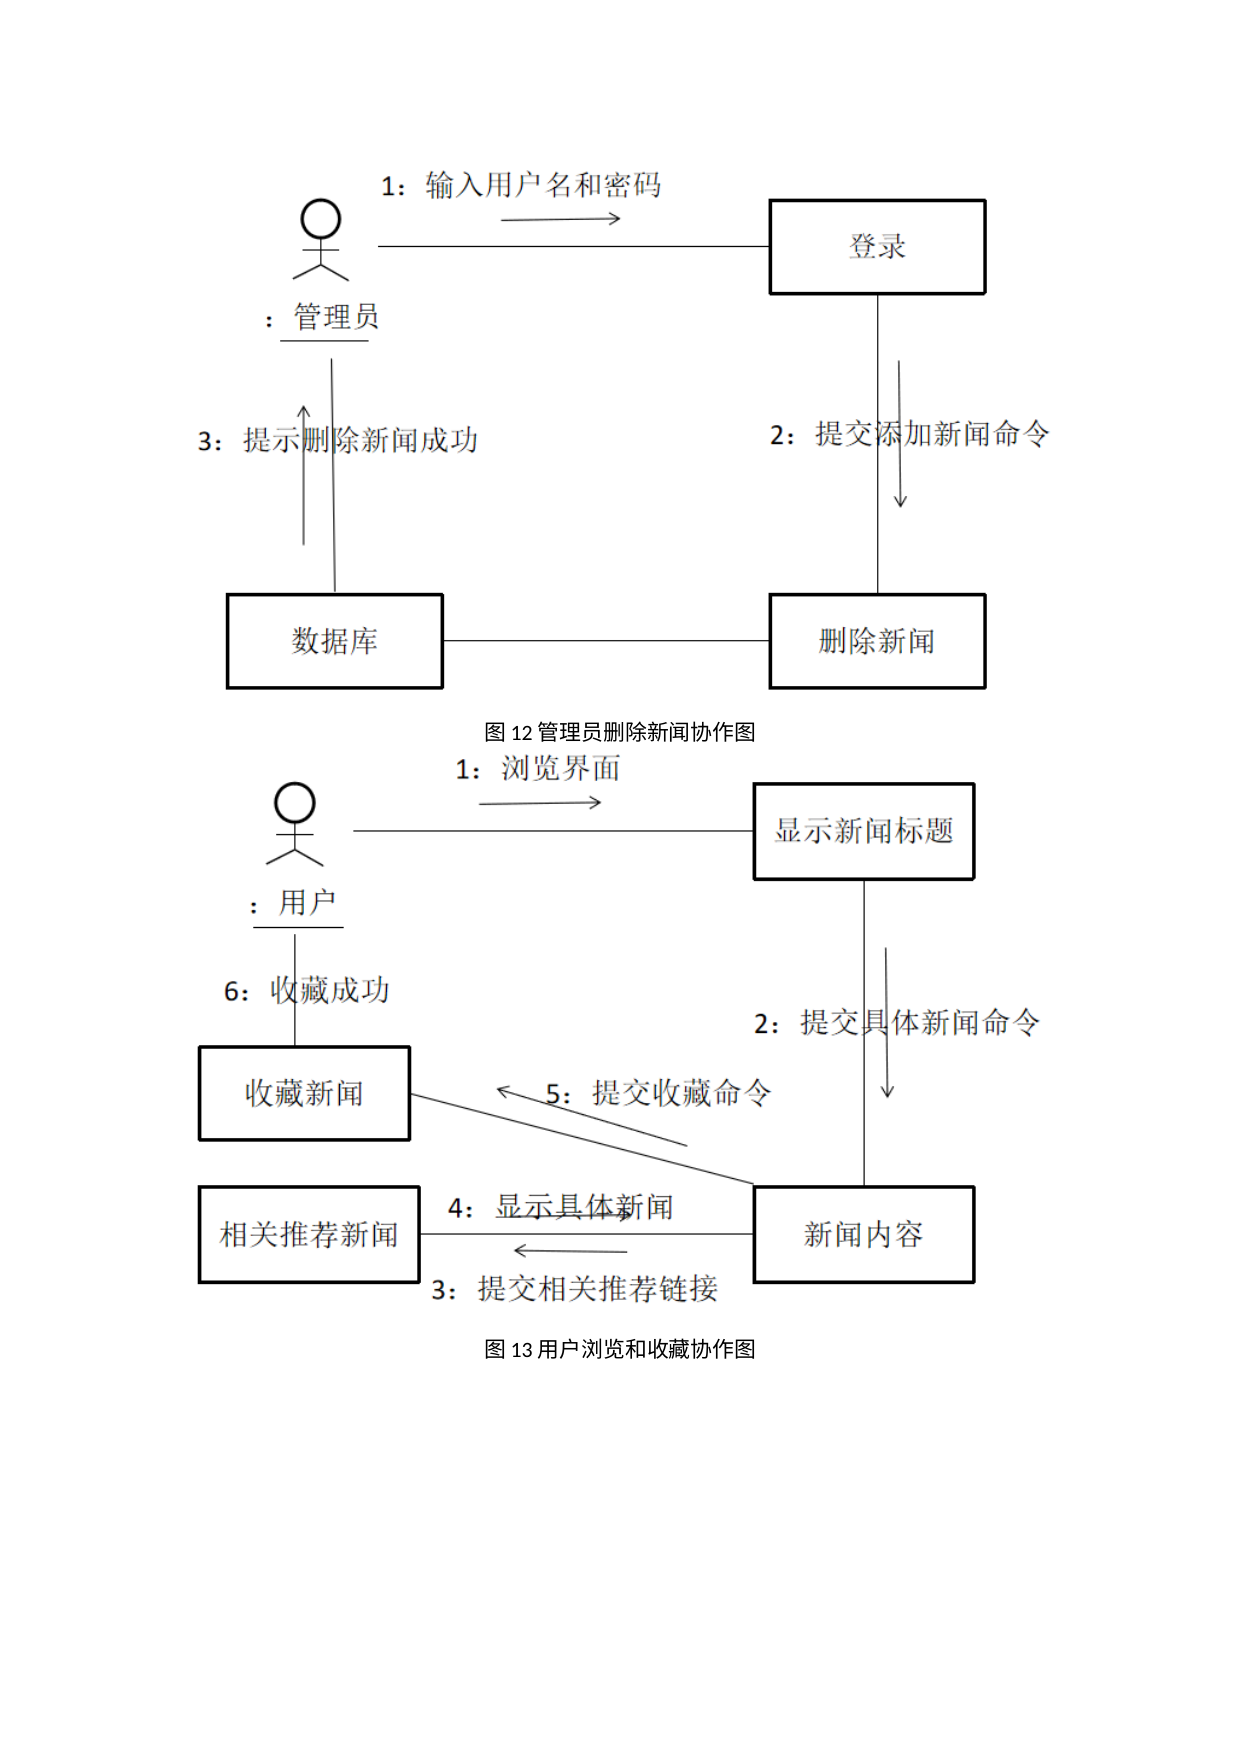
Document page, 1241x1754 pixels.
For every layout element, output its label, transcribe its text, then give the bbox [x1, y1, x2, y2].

picture [187, 162, 1053, 698]
text 图13 用户浏览和收藏协作图 [187, 1332, 1053, 1364]
picture [187, 747, 1053, 1318]
text 图12 管理员删除新闻协作图 [187, 714, 1053, 747]
